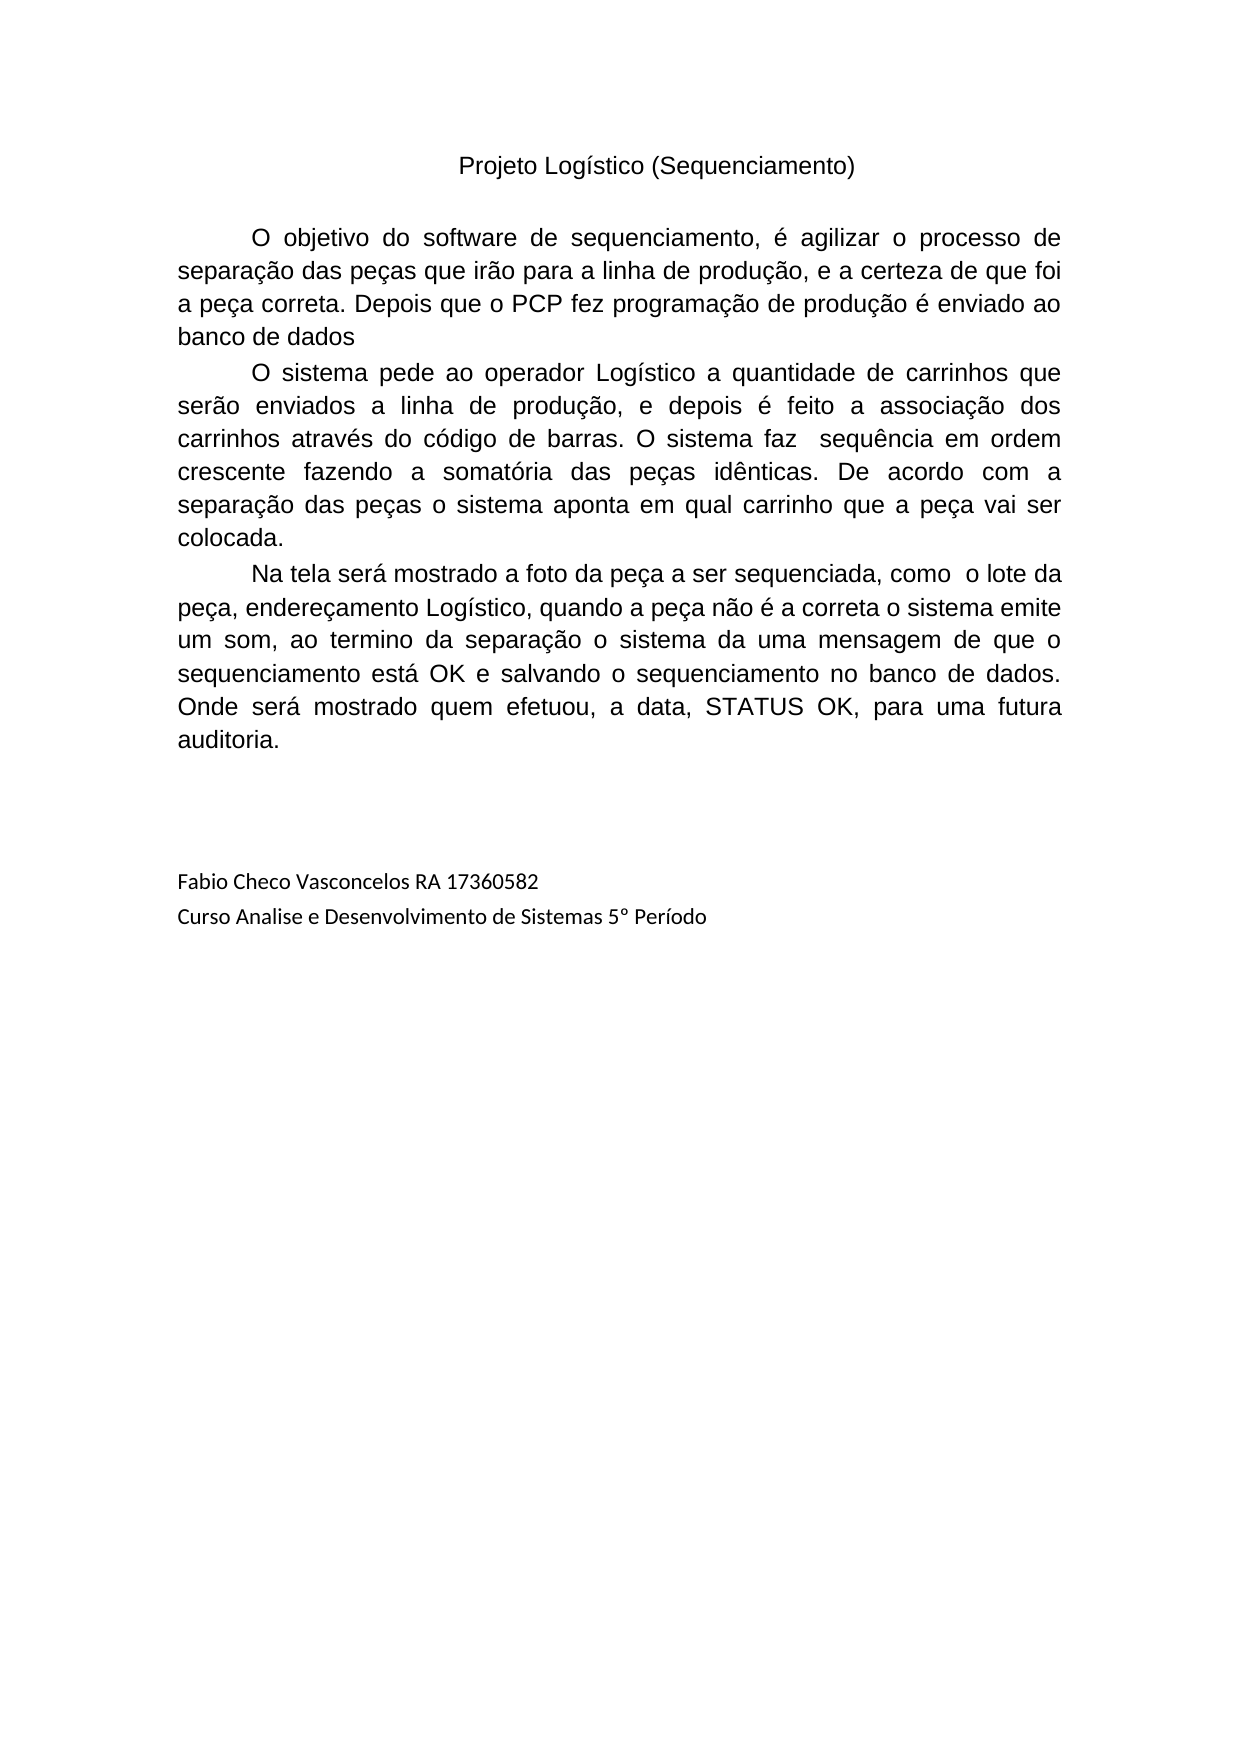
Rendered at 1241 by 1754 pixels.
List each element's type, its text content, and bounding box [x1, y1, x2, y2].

text O objetivo do software de sequenciamento, é agilizar o processo de separação das peças que irão para a linha de produção, e a certeza de que foi a peça correta. Depois que o PCP fez programação de produção é enviado ao banco de dados [177, 223, 1063, 351]
text Na tela será mostrado a foto da peça a ser sequenciada, como o lote da peça, endereçamento Logístico, quando a peça não é a correta o sistema emite um som, ao termino da separação o sistema da uma mensagem de que o sequenciamento está OK e salvando o sequenciamento no banco de dados. Onde será mostrado quem efetuou, a data, STATUS OK, para uma futura auditoria. [177, 559, 1063, 753]
text O sistema pede ao operador Logístico a quantidade de carrinhos que serão enviados a linha de produção, e depois é feito a associação dos carrinhos através do código de barras. O sistema faz sequência em ordem crescente fazendo a somatória das peças idênticas. De acordo com a separação das peças o sistema aponta em qual carrinho que a peça vai ser colocada. [177, 358, 1063, 552]
text Projeto Logístico (Sequenciamento) [177, 151, 1063, 179]
text Fabio Checo Vasconcelos RA 17360582 [177, 867, 1063, 895]
text Curso Analise e Desenvolvimento de Sistemas 5º Período [177, 902, 1063, 930]
